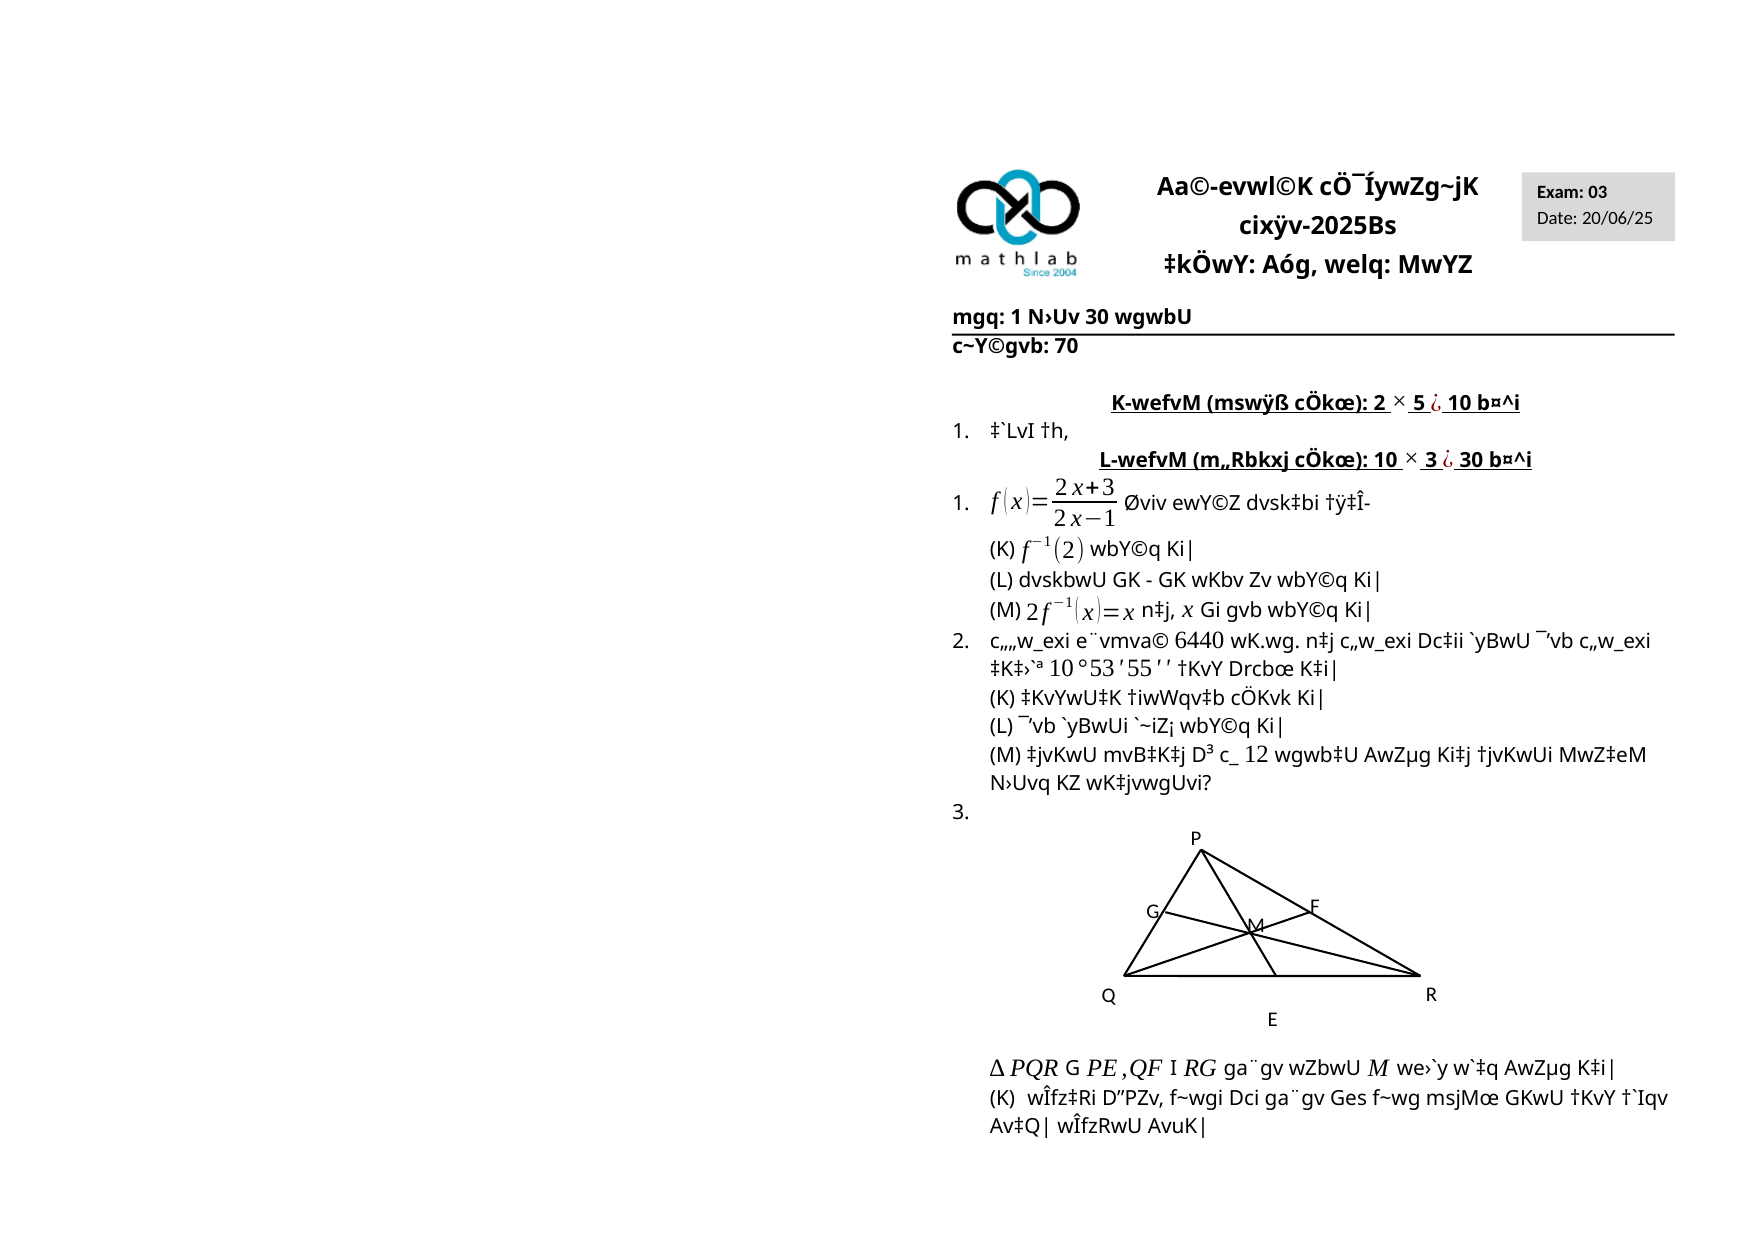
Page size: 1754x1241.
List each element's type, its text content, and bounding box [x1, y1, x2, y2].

text K-wefvM (mswÿß cÖkœ): 2 5 10 b¤^i [952, 388, 1679, 416]
text L-wefvM (m„Rbkxj cÖkœ): 10 3 30 b¤^i [952, 445, 1679, 473]
list (L) ¯’vb `yBwUi `~iZ¡ wbY©q Ki| [989, 711, 1679, 740]
list (M) n‡j, Gi gvb wbY©q Ki| [989, 593, 1679, 626]
list Øviv ewY©Z dvsk‡bi †ÿ‡Î- [952, 473, 1679, 532]
list G I ga¨gv wZbwU we›`y w`‡q AwZµg K‡i| [989, 1053, 1679, 1083]
list (L) dvskbwU GK - GK wKbv Zv wbY©q Ki| [989, 565, 1679, 593]
picture [953, 167, 1083, 279]
text mgq: 1 N›Uv 30 wgwbU c~Y©gvb: 70 [952, 302, 1679, 359]
list c„„w_exi e¨vmva© wK.wg. n‡j c„w_exi Dc‡ii `yBwU ¯’vb c„w_exi ‡K‡›`ª †KvY Drcbœ K‡i| [952, 626, 1679, 683]
list (K) wbY©q Ki| [989, 532, 1679, 565]
list (K) ‡KvYwU‡K †iwWqv‡b cÖKvk Ki| [989, 683, 1679, 711]
list (M) ‡jvKwU mvB‡K‡j D³ c_ wgwb‡U AwZµg Ki‡j †jvKwUi MwZ‡eM N›Uvq KZ wK‡jvwgUvi? [989, 740, 1679, 797]
list (K) wÎfz‡Ri D”PZv, f~wgi Dci ga¨gv Ges f~wg msjMœ GKwU †KvY †`Iqv Av‡Q| wÎfzRwU AvuK| [989, 1083, 1679, 1140]
list ‡`LvI †h, [952, 416, 1679, 445]
